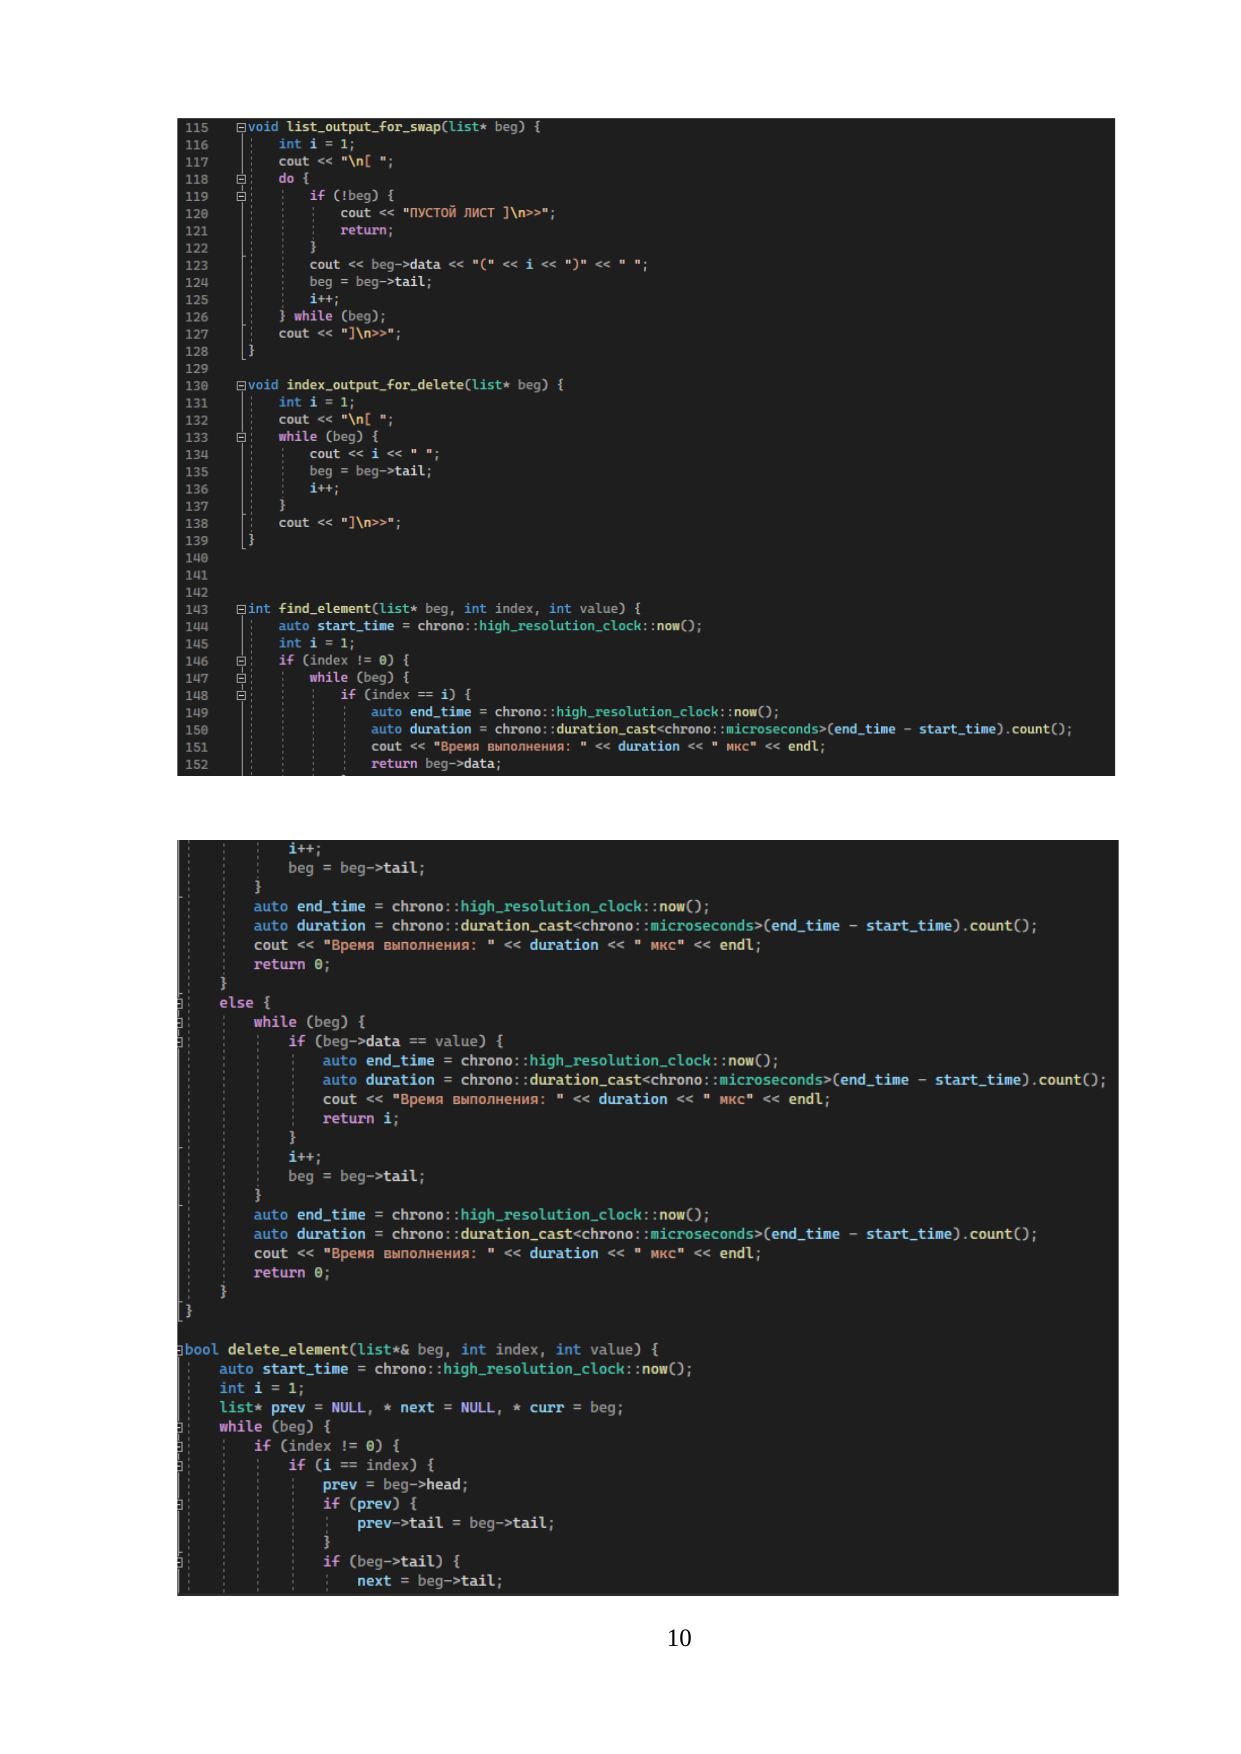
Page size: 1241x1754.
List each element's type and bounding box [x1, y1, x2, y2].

picture [177, 118, 1116, 776]
picture [177, 840, 1119, 1596]
